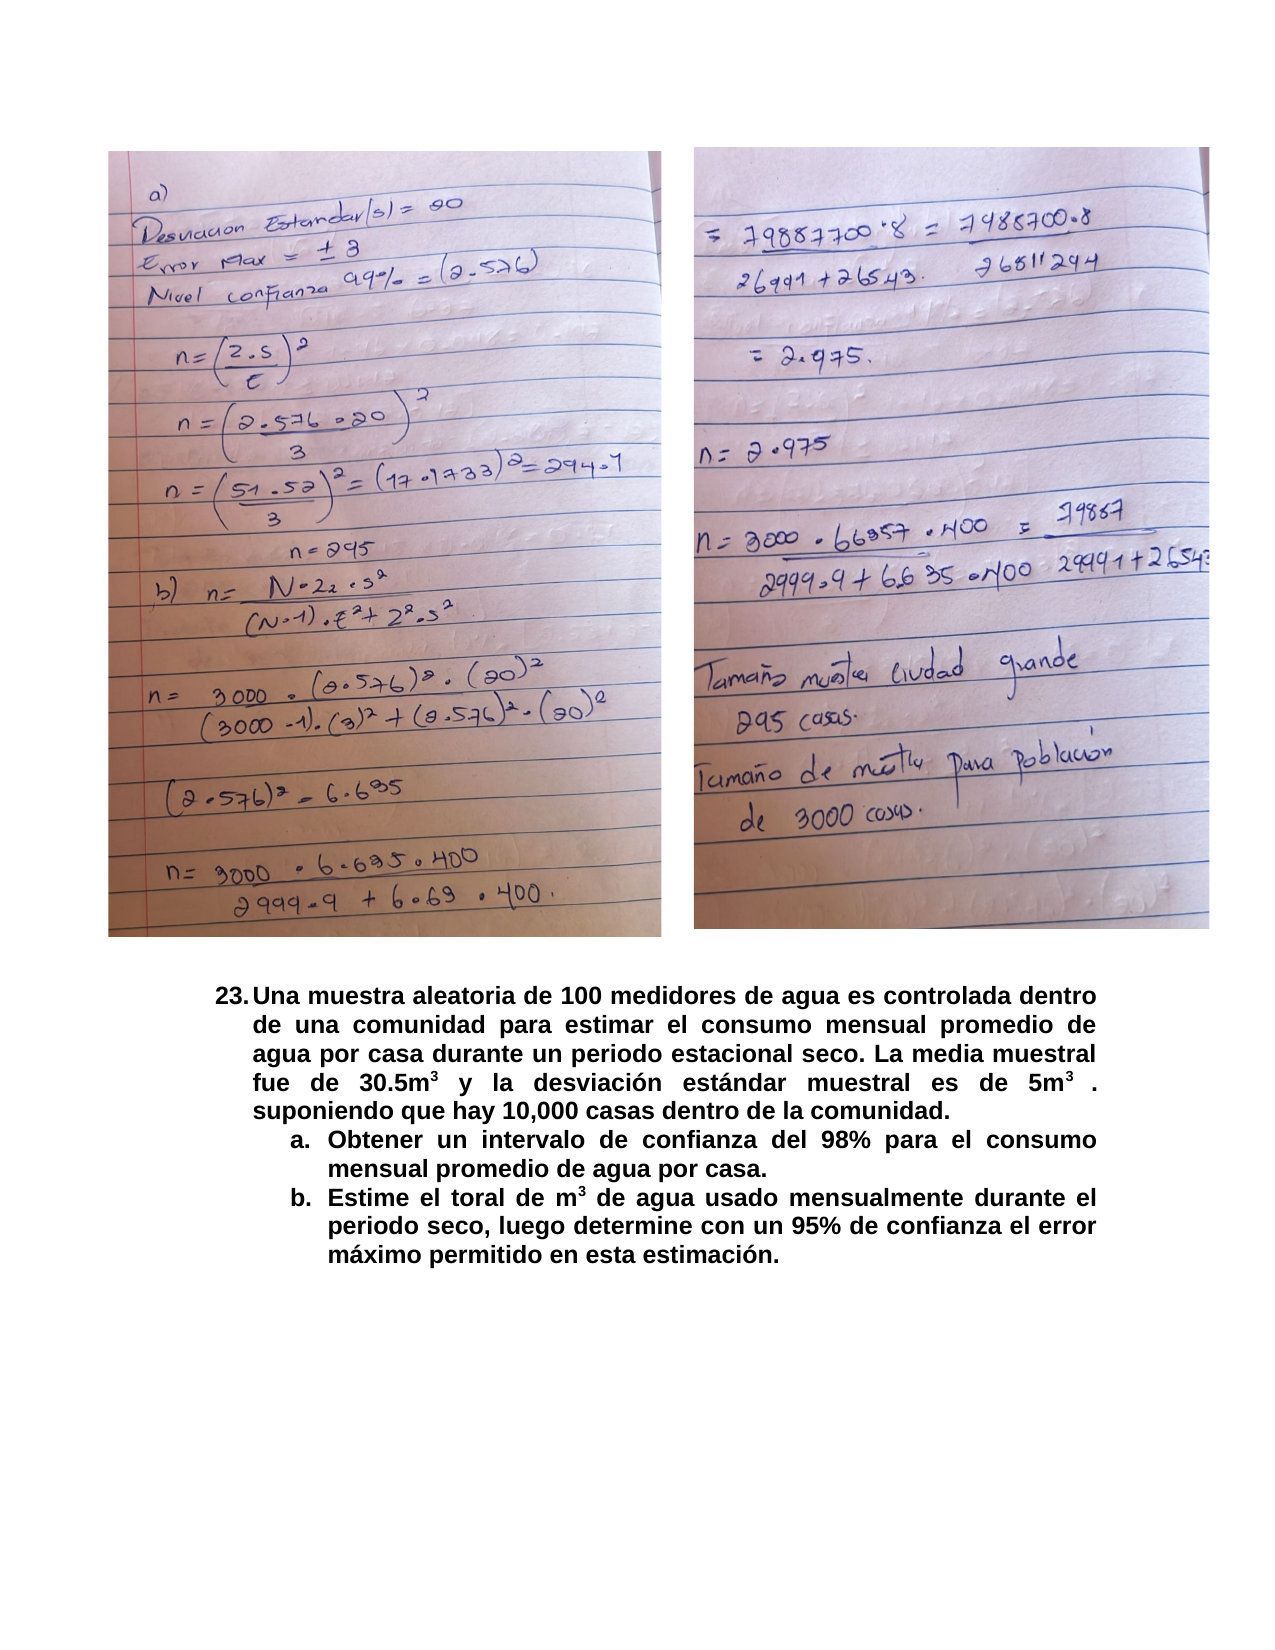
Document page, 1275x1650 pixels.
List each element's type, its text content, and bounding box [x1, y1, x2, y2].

picture [693, 147, 1210, 929]
list Obtener un intervalo de confianza del 98% para el consumo mensual promedio de agua por casa. [290, 1125, 1098, 1183]
picture [108, 151, 662, 936]
list Una muestra aleatoria de 100 medidores de agua es controlada dentro de una comunidad para estimar el consumo mensual promedio de agua por casa durante un periodo estacional seco. La media muestral fue de 30.5m3 y la desviación estándar muestral es de 5m3 . suponiendo que hay 10,000 casas dentro de la comunidad. [215, 981, 1098, 1125]
list Estime el toral de m3 de agua usado mensualmente durante el periodo seco, luego determine con un 95% de confianza el error máximo permitido en esta estimación. [290, 1183, 1098, 1269]
